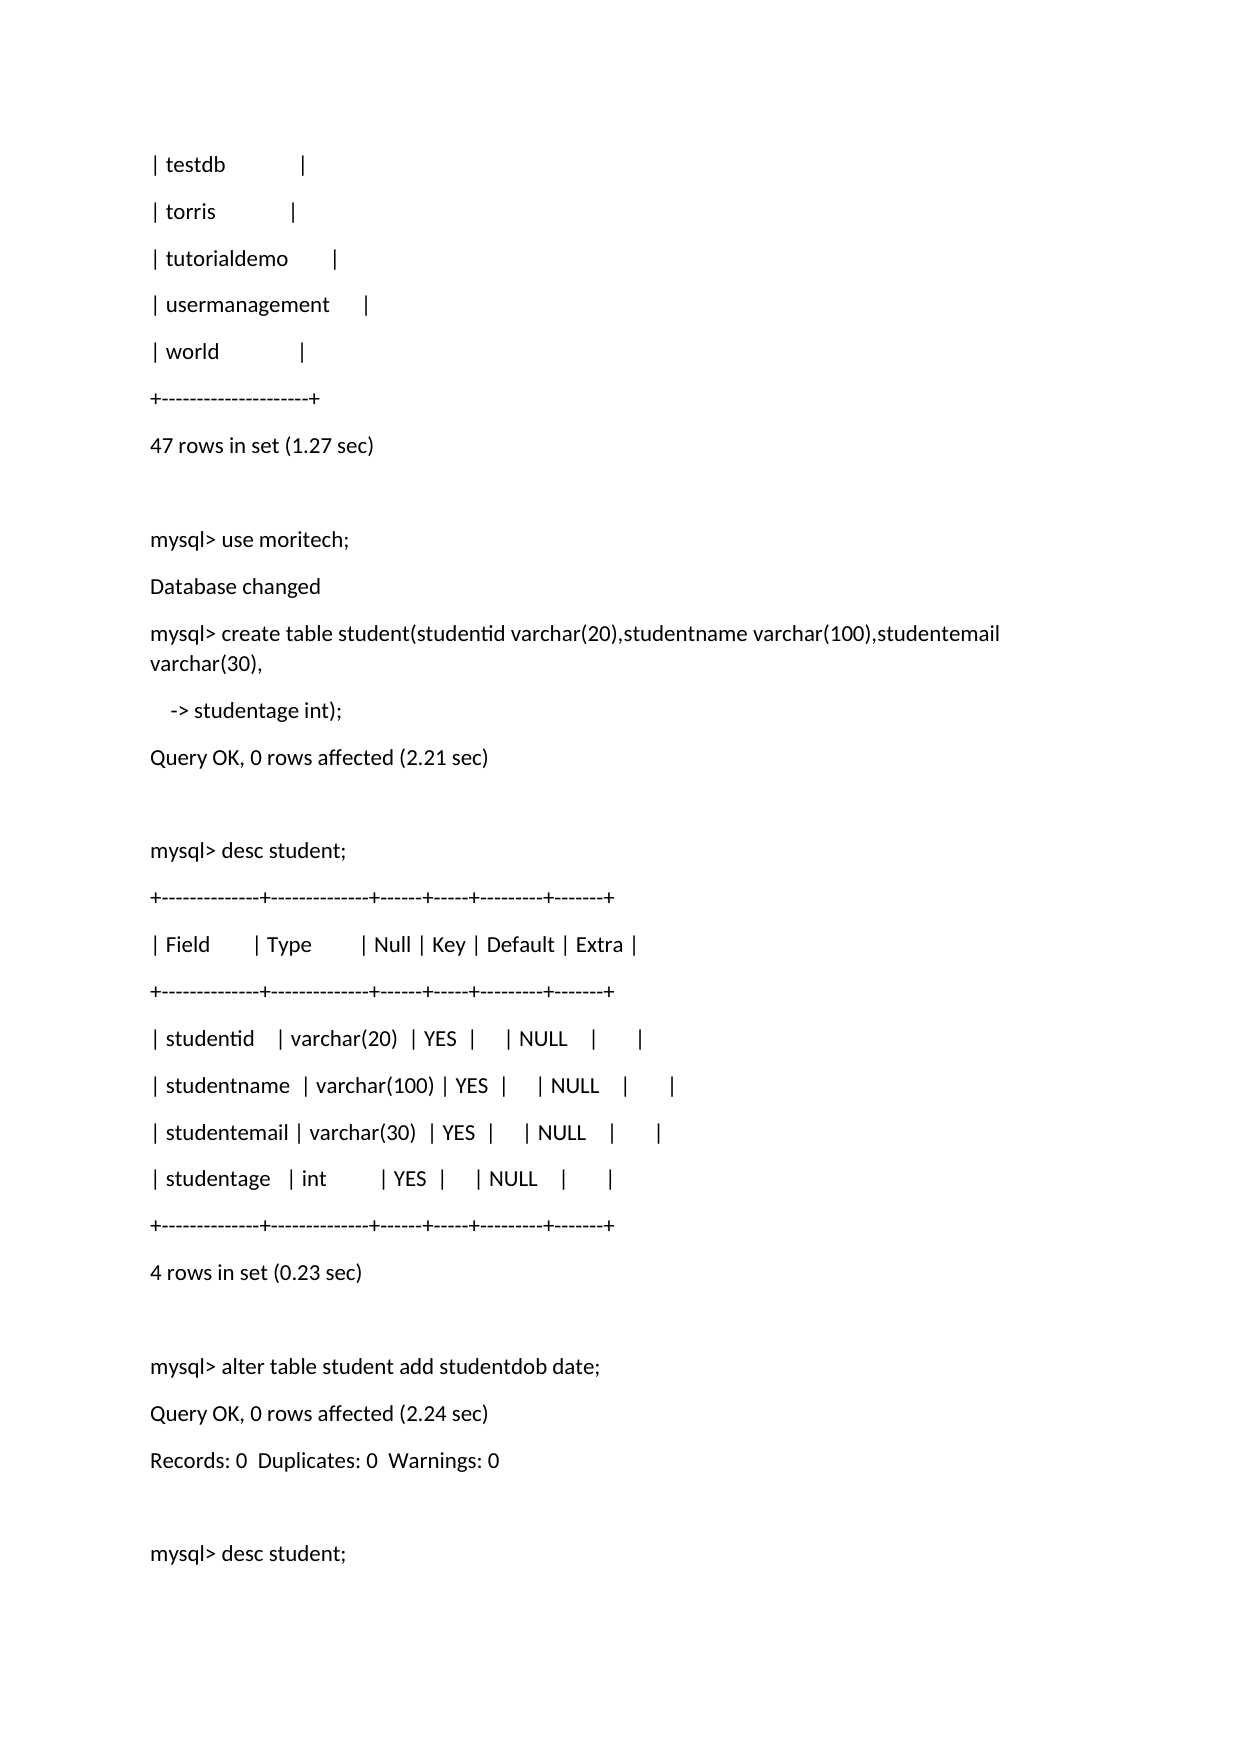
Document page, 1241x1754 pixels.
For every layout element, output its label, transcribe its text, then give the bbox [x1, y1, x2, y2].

text Records: 0 Duplicates: 0 Warnings: 0 [150, 1446, 1090, 1474]
text +---------------------+ [150, 384, 1090, 412]
text Database changed [150, 572, 1090, 600]
text | usermanagement | [150, 291, 1090, 319]
text mysql> use moritech; [150, 525, 1090, 553]
text | studentname | varchar(100) | YES | | NULL | | [150, 1071, 1090, 1099]
text | Field | Type | Null | Key | Default | Extra | [150, 930, 1090, 958]
text +--------------+--------------+------+-----+---------+-------+ [150, 883, 1090, 911]
text mysql> desc student; [150, 836, 1090, 864]
text +--------------+--------------+------+-----+---------+-------+ [150, 1211, 1090, 1239]
text | studentage | int | YES | | NULL | | [150, 1164, 1090, 1193]
text | studentemail | varchar(30) | YES | | NULL | | [150, 1118, 1090, 1146]
text | testdb | [150, 150, 1090, 178]
text Query OK, 0 rows affected (2.21 sec) [150, 743, 1090, 771]
text mysql> desc student; [150, 1539, 1090, 1568]
text -> studentage int); [150, 696, 1090, 724]
text mysql> alter table student add studentdob date; [150, 1352, 1090, 1380]
text Query OK, 0 rows affected (2.24 sec) [150, 1399, 1090, 1427]
text | torris | [150, 197, 1090, 225]
text 47 rows in set (1.27 sec) [150, 431, 1090, 459]
text | studentid | varchar(20) | YES | | NULL | | [150, 1024, 1090, 1052]
text | world | [150, 337, 1090, 366]
text 4 rows in set (0.23 sec) [150, 1258, 1090, 1286]
text | tutorialdemo | [150, 244, 1090, 272]
text +--------------+--------------+------+-----+---------+-------+ [150, 977, 1090, 1005]
text mysql> create table student(studentid varchar(20),studentname varchar(100),studentemail varchar(30), [150, 619, 1090, 677]
